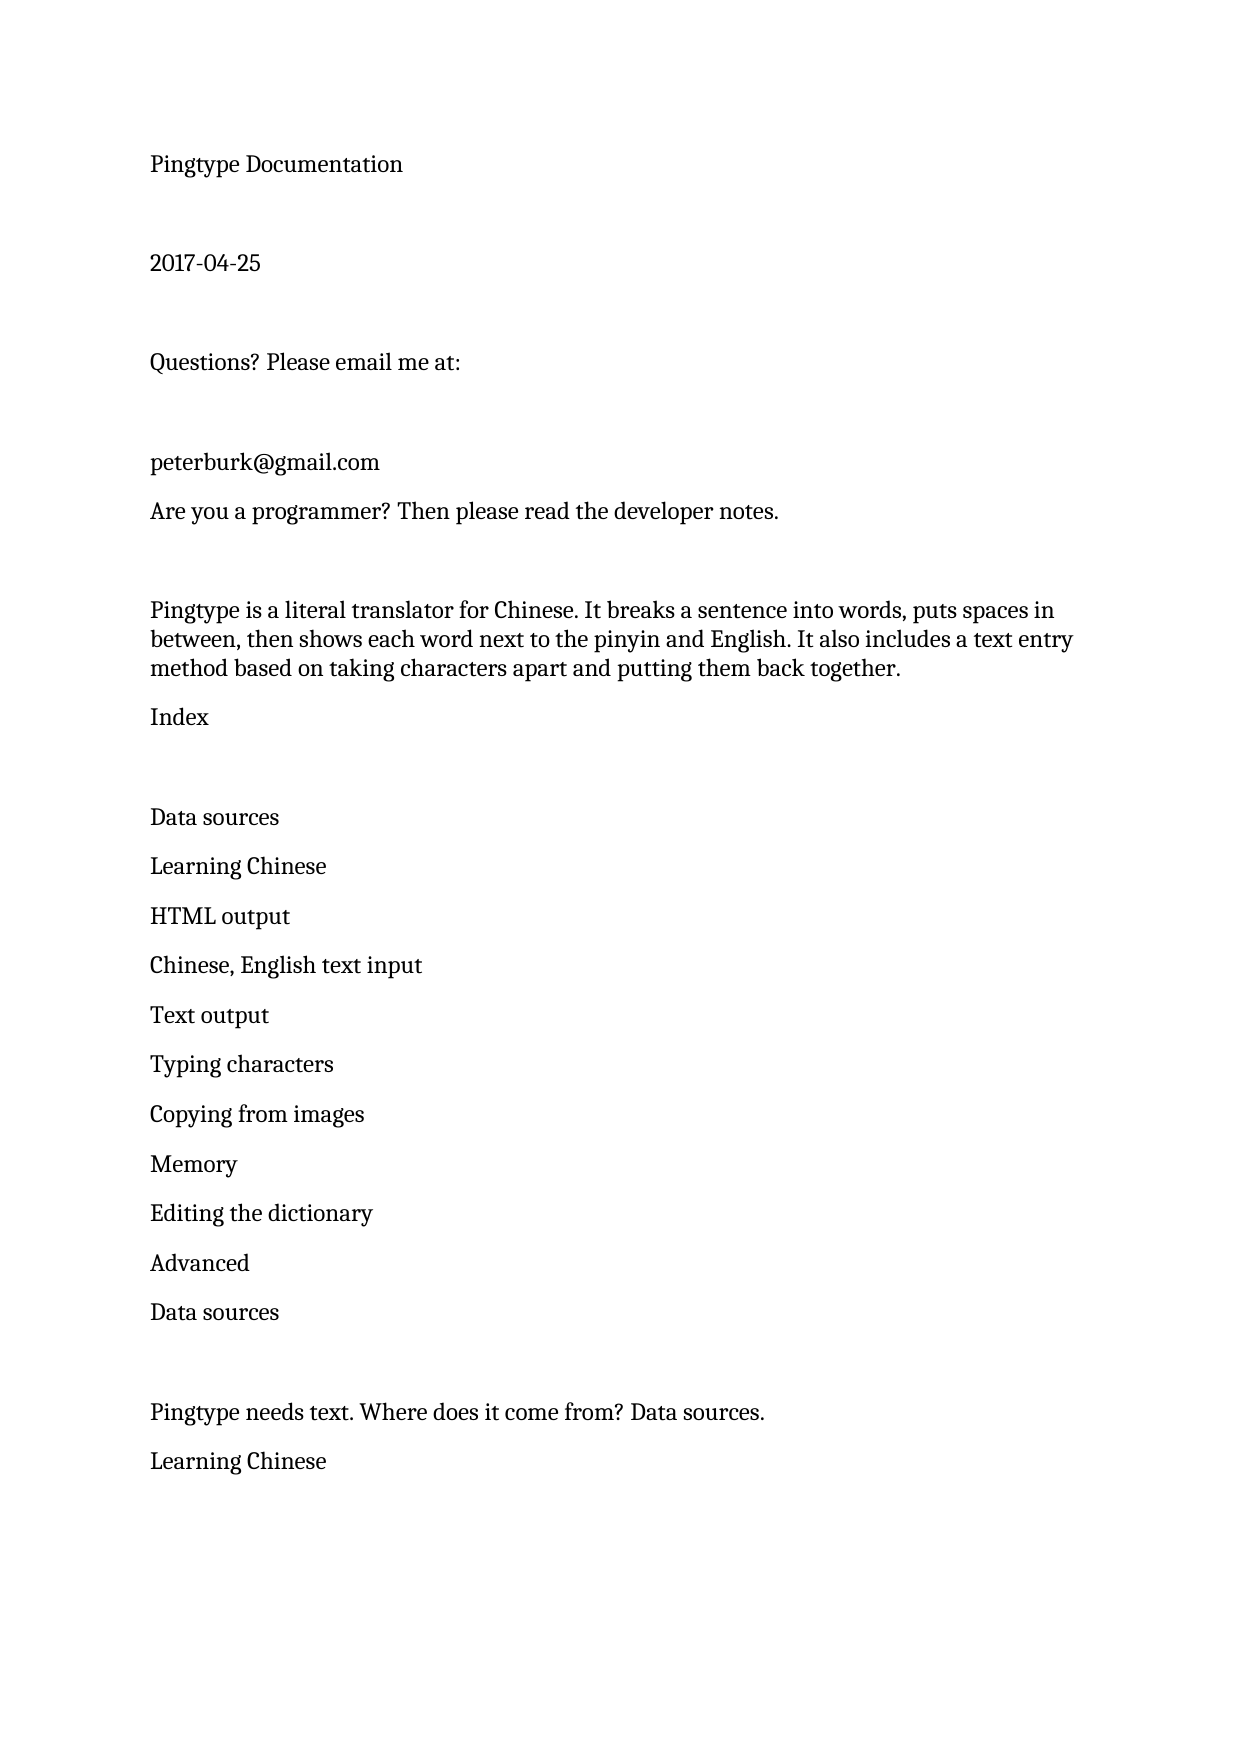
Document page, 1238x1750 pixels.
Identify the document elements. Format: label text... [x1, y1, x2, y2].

text Data sources [150, 802, 1087, 831]
text Text output [150, 1001, 1087, 1029]
text Pingtype Documentation [150, 150, 1087, 179]
text Memory [150, 1149, 1087, 1178]
text Pingtype needs text. Where does it come from? Data sources. [150, 1397, 1087, 1426]
text Pingtype is a literal translator for Chinese. It breaks a sentence into words, puts spaces in between, then shows each word next to the pinyin and English. It also includes a text entry method based on taking characters apart and putting them back together. [150, 596, 1087, 682]
text Index [150, 703, 1087, 732]
text Learning Chinese [150, 852, 1087, 881]
text Questions? Please email me at: [150, 348, 1087, 377]
text 2017-04-25 [150, 249, 1087, 278]
text Copying from images [150, 1100, 1087, 1129]
text Advanced [150, 1249, 1087, 1277]
text Typing characters [150, 1050, 1087, 1079]
text Editing the dictionary [150, 1199, 1087, 1228]
text Are you a programmer? Then please read the developer notes. [150, 497, 1087, 526]
text peterburk@gmail.com [150, 447, 1087, 476]
text Learning Chinese [150, 1447, 1087, 1476]
text HTML output [150, 902, 1087, 930]
text Data sources [150, 1298, 1087, 1327]
text Chinese, English text input [150, 951, 1087, 980]
